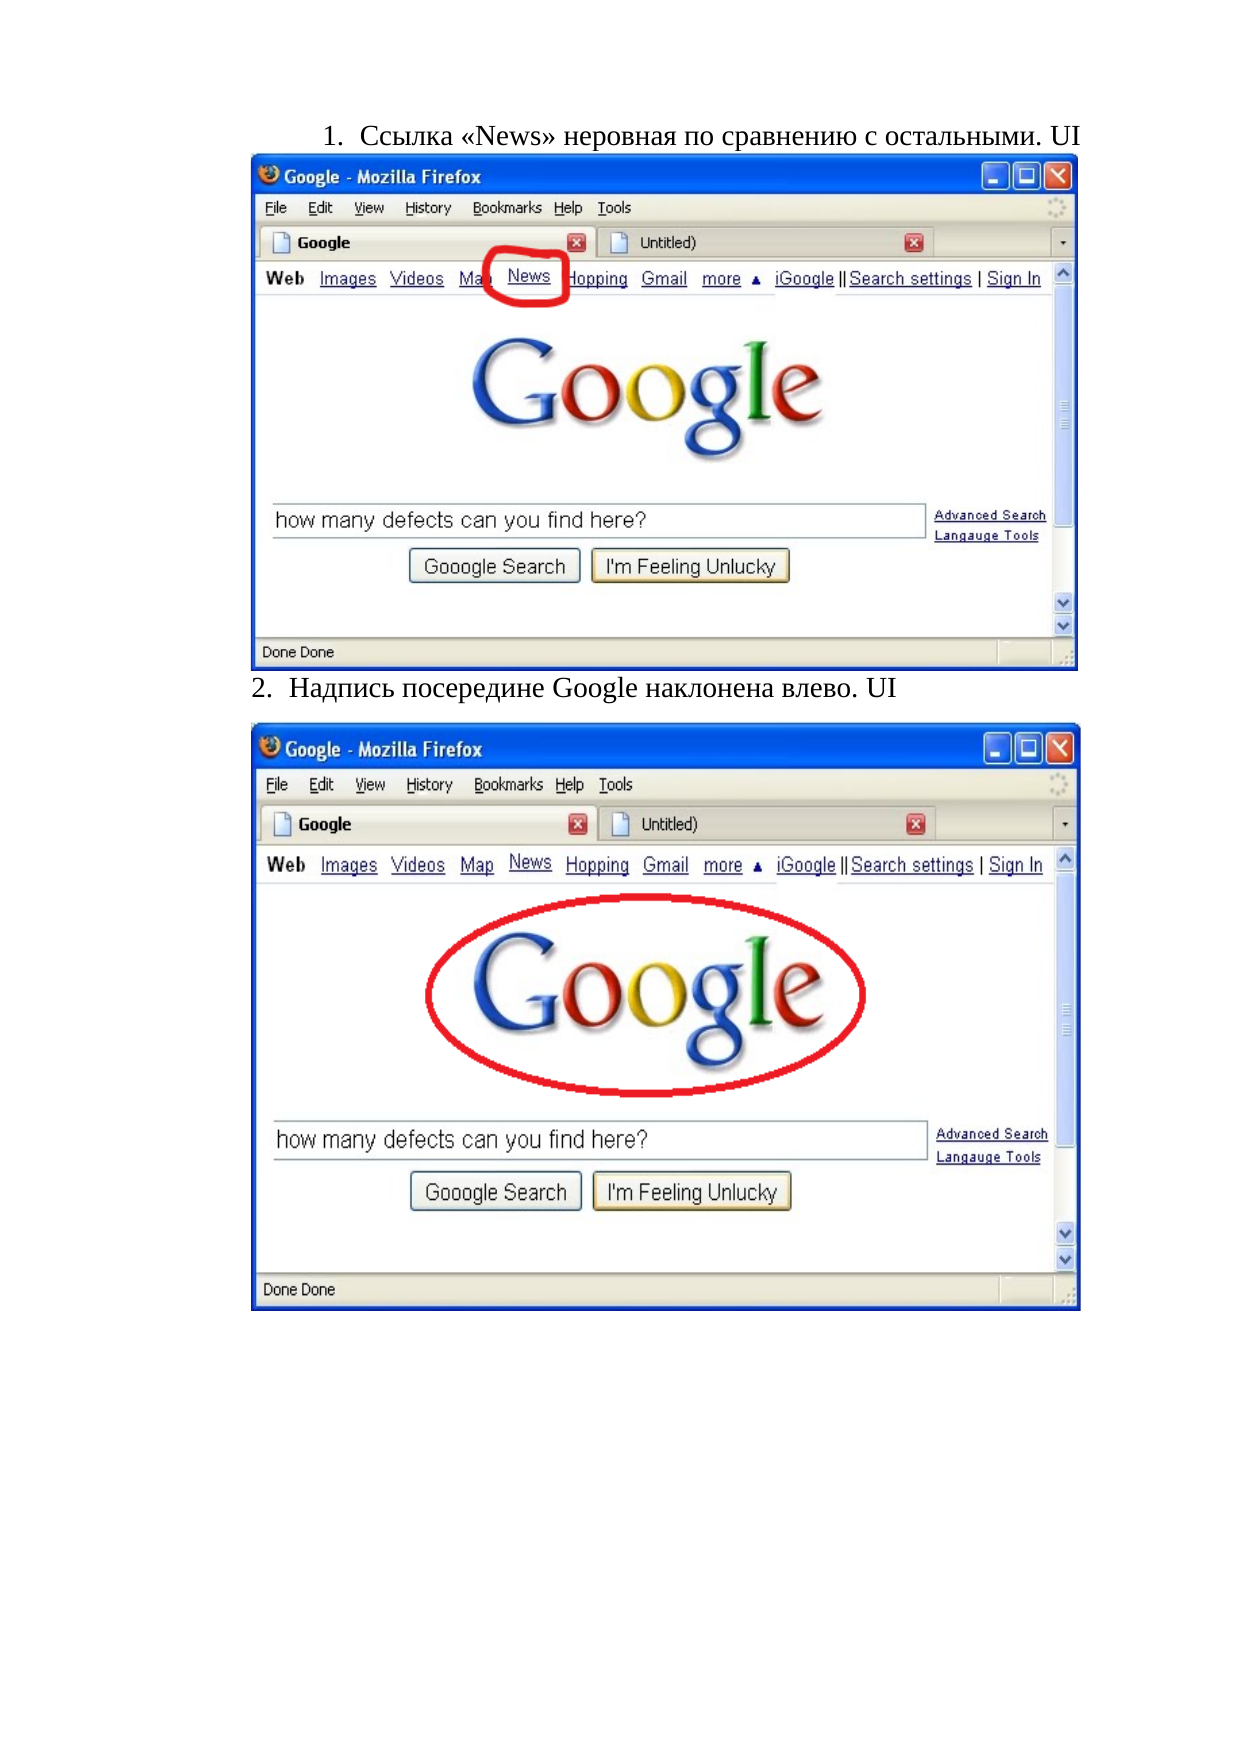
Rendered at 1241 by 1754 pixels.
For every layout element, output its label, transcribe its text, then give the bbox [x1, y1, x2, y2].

list Ссылка «News» неровная по сравнению с остальными. UI [251, 118, 1152, 152]
picture [250, 151, 1078, 671]
list Надпись посередине Google наклонена влево. UI [251, 670, 1152, 704]
picture [251, 720, 1081, 1311]
